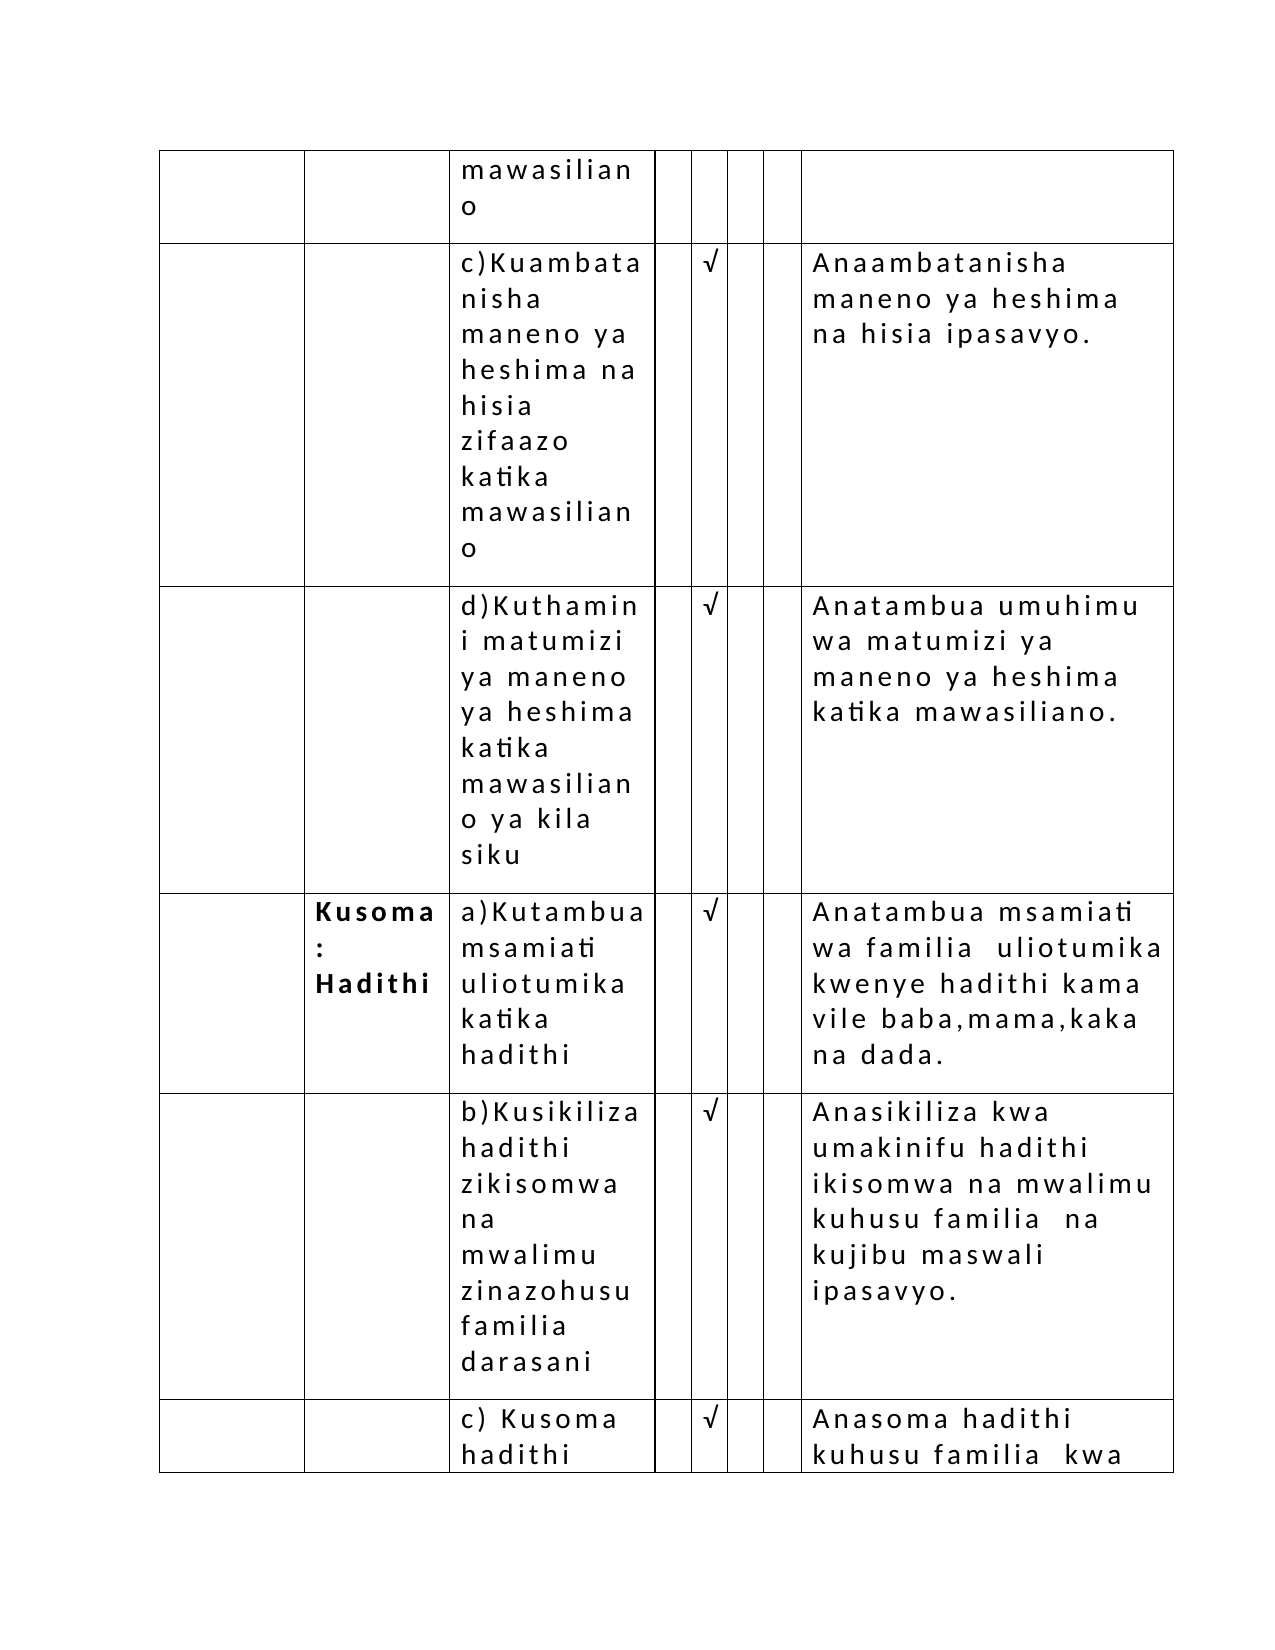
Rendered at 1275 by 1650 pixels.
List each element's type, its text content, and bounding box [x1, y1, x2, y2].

table_cell [728, 587, 763, 892]
table_cell [764, 894, 801, 1092]
table_cell Anatambua umuhimu wa matumizi ya maneno ya heshima katika mawasiliano. [802, 587, 1173, 892]
table_cell [656, 1094, 691, 1399]
table_cell √ [692, 894, 727, 1092]
table_cell [656, 244, 691, 586]
table_cell [764, 587, 801, 892]
table_cell [305, 1094, 449, 1399]
table_cell [764, 1094, 801, 1399]
table_cell [728, 1400, 763, 1472]
table_cell [305, 1400, 449, 1472]
table_cell [160, 894, 304, 1092]
table_cell [305, 151, 449, 243]
table_cell [305, 244, 449, 586]
table_cell [656, 587, 691, 892]
table_cell √ [692, 1400, 727, 1472]
table_cell [305, 587, 449, 892]
table_cell √ [728, 151, 763, 243]
table_cell [160, 244, 304, 586]
table_cell √ [692, 587, 727, 892]
table_cell Anasikiliza kwa umakinifu hadithi ikisomwa na mwalimu kuhusu familia na kujibu maswali ipasavyo. [802, 1094, 1173, 1399]
table_cell [728, 1094, 763, 1399]
table_cell Anaambatanisha maneno ya heshima na hisia ipasavyo. [802, 244, 1173, 586]
table_cell [764, 151, 801, 243]
table_cell [160, 151, 304, 243]
table_cell [656, 151, 691, 243]
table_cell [450, 1400, 654, 1472]
table_cell [728, 244, 763, 586]
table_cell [450, 151, 654, 243]
table_cell b)Kusikiliza hadithi zikisomwa na mwalimu zinazohusu familia darasani [450, 1094, 654, 1399]
table_cell [160, 587, 304, 892]
table_cell √ [692, 1094, 727, 1399]
table_cell [764, 244, 801, 586]
table_cell [692, 151, 727, 243]
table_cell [802, 1400, 1173, 1472]
table_cell Anatambua msamiati wa familia uliotumika kwenye hadithi kama vile baba,mama,kaka na dada. [802, 894, 1173, 1092]
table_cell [802, 151, 1173, 243]
table_cell [160, 1400, 304, 1472]
table_cell [764, 1400, 801, 1472]
table_cell [656, 894, 691, 1092]
table_cell c)Kuambatanisha maneno ya heshima na hisia zifaazo katika mawasiliano [450, 244, 654, 586]
table_cell [656, 1400, 691, 1472]
table_cell √ [692, 244, 727, 586]
table_cell [160, 1094, 304, 1399]
table_cell [728, 894, 763, 1092]
table_cell a)Kutambua msamiati uliotumika katika hadithi [450, 894, 654, 1092]
table_cell d)Kuthamini matumizi ya maneno ya heshima katika mawasiliano ya kila siku [450, 587, 654, 892]
table_cell Kusoma: Hadithi [305, 894, 449, 1092]
